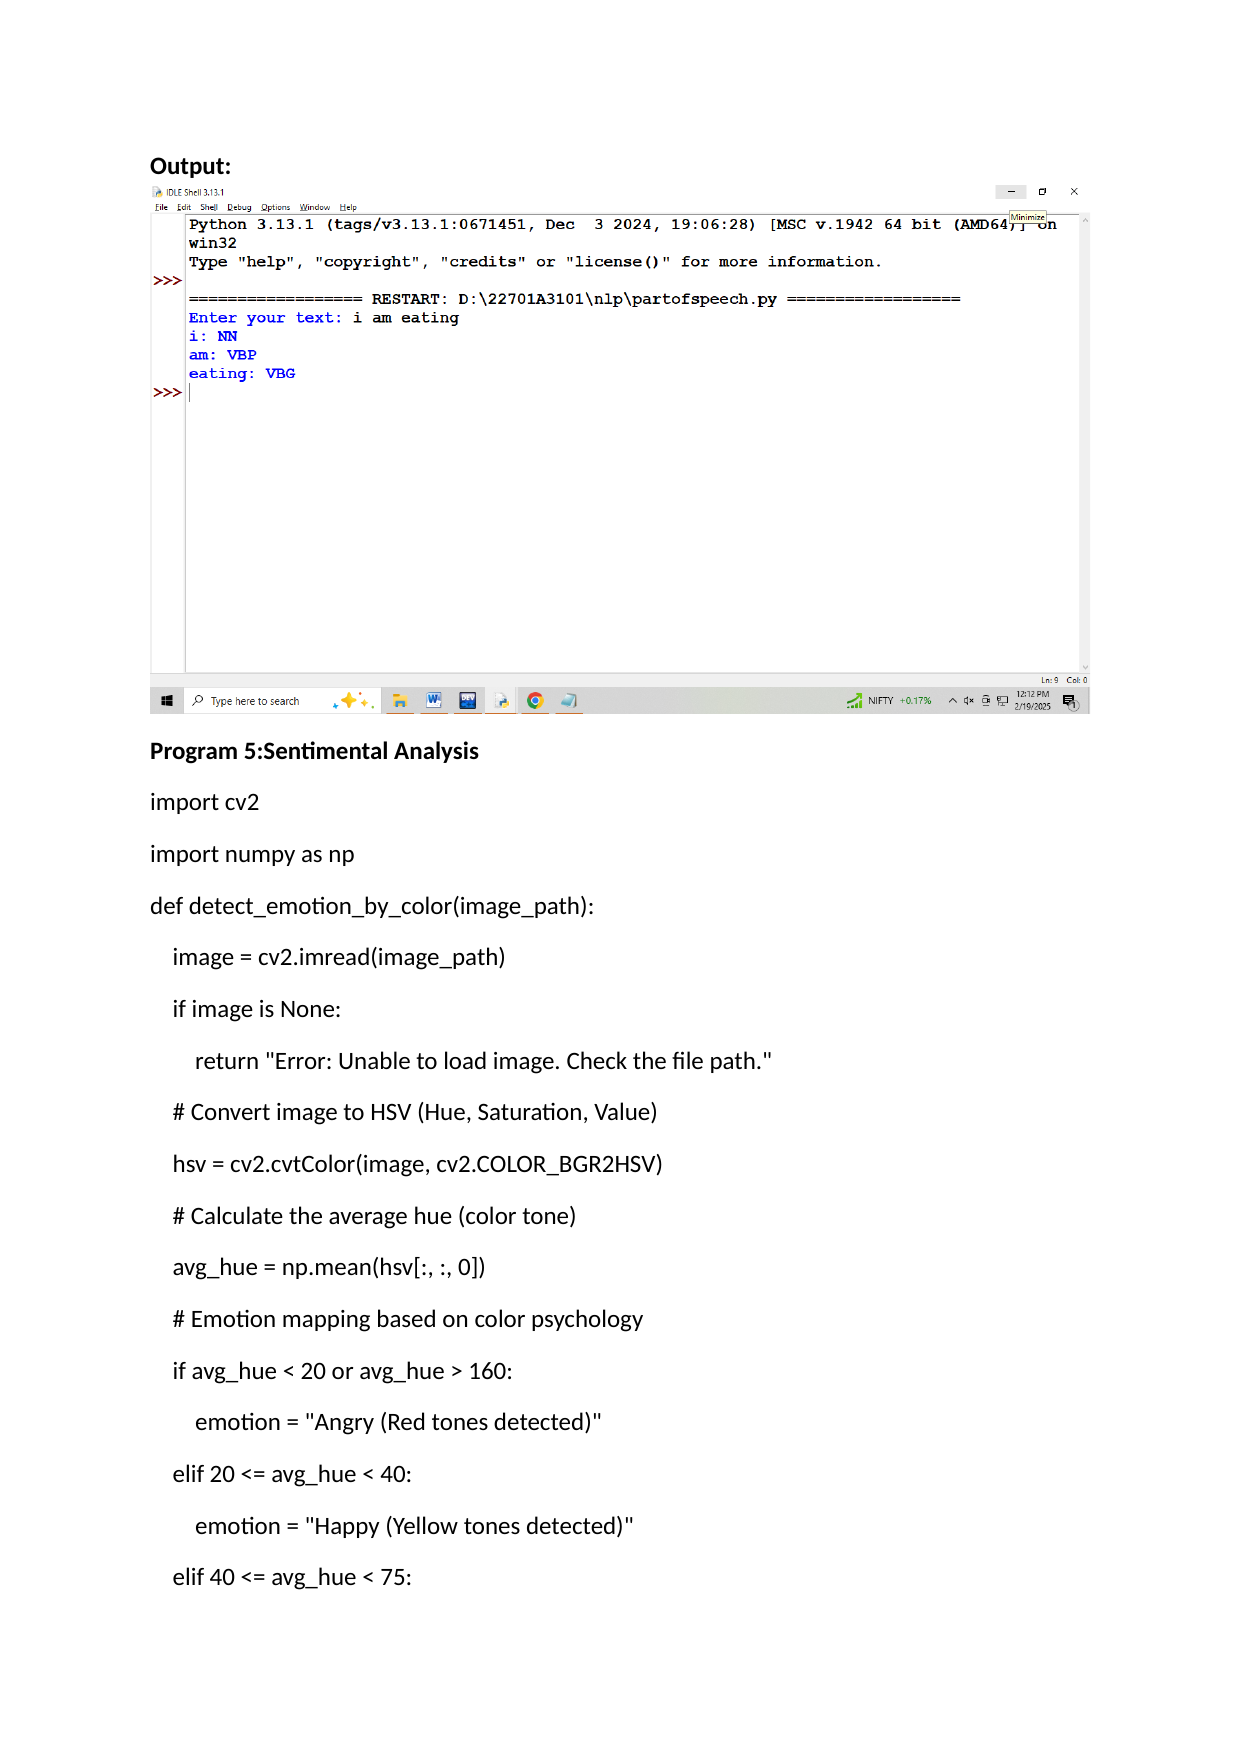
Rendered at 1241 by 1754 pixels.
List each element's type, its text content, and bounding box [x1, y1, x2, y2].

text # Calculate the average hue (color tone) [150, 1200, 1090, 1230]
text avg_hue = np.mean(hsv[:, :, 0]) [150, 1252, 1090, 1282]
text elif 40 <= avg_hue < 75: [150, 1562, 1090, 1592]
text emotion = "Happy (Yellow tones detected)" [150, 1510, 1090, 1540]
picture [150, 185, 1091, 714]
text hsv = cv2.cvtColor(image, cv2.COLOR_BGR2HSV) [150, 1148, 1090, 1179]
text import numpy as np [150, 838, 1090, 869]
text if image is None: [150, 993, 1090, 1024]
text image = cv2.imread(image_path) [150, 942, 1090, 972]
text return "Error: Unable to load image. Check the file path." [150, 1045, 1090, 1075]
text Output: [150, 150, 1090, 185]
text # Convert image to HSV (Hue, Saturation, Value) [150, 1097, 1090, 1127]
text emotion = "Angry (Red tones detected)" [150, 1407, 1090, 1437]
text elif 20 <= avg_hue < 40: [150, 1458, 1090, 1489]
text def detect_emotion_by_color(image_path): [150, 890, 1090, 920]
text Program 5:Sentimental Analysis [150, 735, 1090, 765]
text if avg_hue < 20 or avg_hue > 160: [150, 1355, 1090, 1385]
text # Emotion mapping based on color psychology [150, 1303, 1090, 1334]
text import cv2 [150, 787, 1090, 817]
